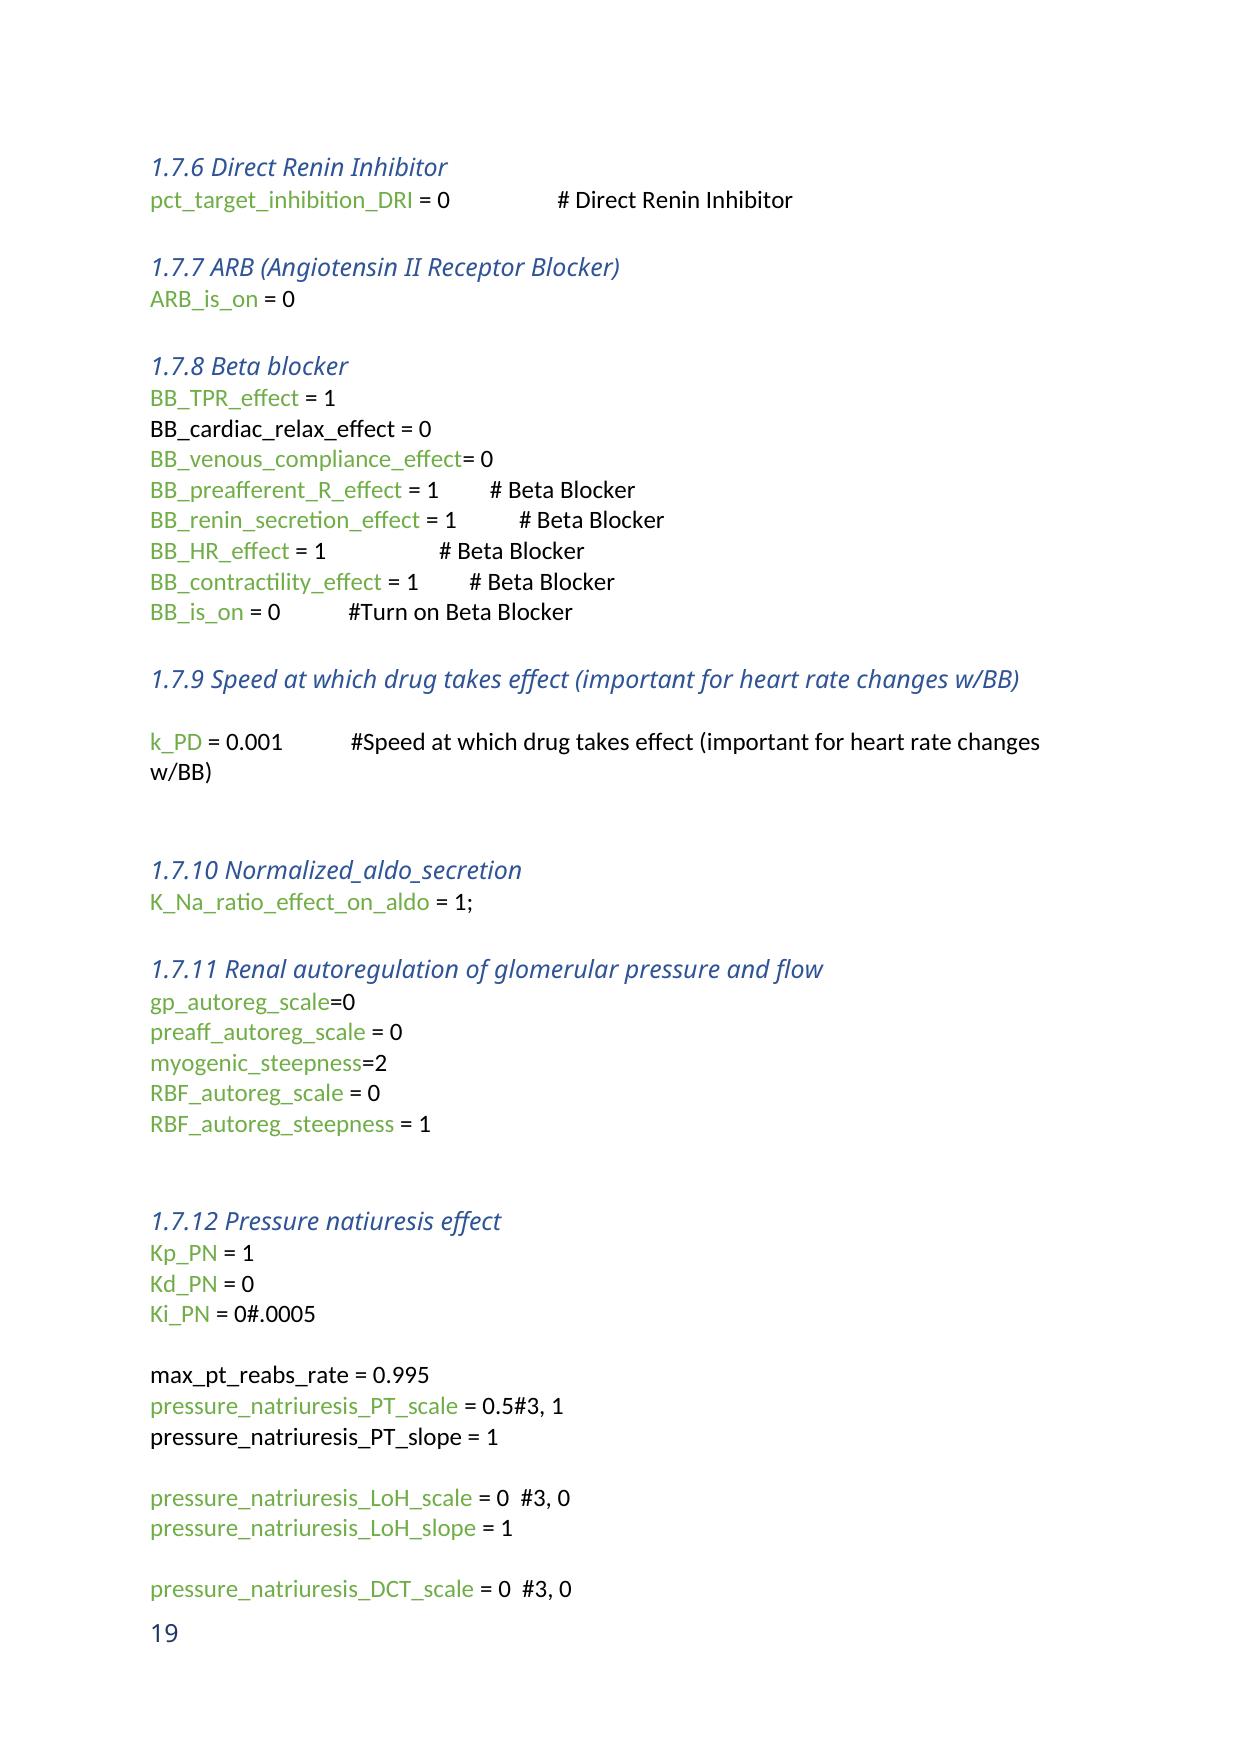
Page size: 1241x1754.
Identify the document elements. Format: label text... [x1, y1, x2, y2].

text pressure_natriuresis_DCT_scale = 0 #3, 0 [150, 1573, 1090, 1604]
text BB_preafferent_R_effect = 1 # Beta Blocker [150, 474, 1090, 505]
subtitle 1.7.11 Renal autoregulation of glomerular pressure and flow [150, 952, 1090, 986]
text pressure_natriuresis_PT_slope = 1 [150, 1421, 1090, 1451]
text pct_target_inhibition_DRI = 0 # Direct Renin Inhibitor [150, 184, 1090, 214]
subtitle 1.7.7 ARB (Angiotensin II Receptor Blocker) [150, 249, 1090, 283]
text BB_venous_compliance_effect= 0 [150, 444, 1090, 474]
text Kd_PN = 0 [150, 1268, 1090, 1298]
text pressure_natriuresis_LoH_scale = 0 #3, 0 [150, 1482, 1090, 1512]
subtitle 1.7.8 Beta blocker [150, 348, 1090, 383]
text BB_is_on = 0 #Turn on Beta Blocker [150, 596, 1090, 627]
subtitle 1.7.9 Speed at which drug takes effect (important for heart rate changes w/BB) [150, 661, 1090, 696]
text pressure_natriuresis_PT_scale = 0.5#3, 1 [150, 1390, 1090, 1421]
text BB_cardiac_relax_effect = 0 [150, 413, 1090, 444]
text K_Na_ratio_effect_on_aldo = 1; [150, 886, 1090, 917]
text BB_contractility_effect = 1 # Beta Blocker [150, 566, 1090, 596]
text RBF_autoreg_steepness = 1 [150, 1108, 1090, 1138]
subtitle 1.7.6 Direct Renin Inhibitor [150, 150, 1090, 184]
subtitle 1.7.10 Normalized_aldo_secretion [150, 852, 1090, 886]
text RBF_autoreg_scale = 0 [150, 1077, 1090, 1108]
text BB_HR_effect = 1 # Beta Blocker [150, 535, 1090, 566]
text pressure_natriuresis_LoH_slope = 1 [150, 1512, 1090, 1543]
text Kp_PN = 1 [150, 1237, 1090, 1268]
text k_PD = 0.001 #Speed at which drug takes effect (important for heart rate changes w/BB) [150, 726, 1090, 787]
text gp_autoreg_scale=0 [150, 986, 1090, 1016]
text max_pt_reabs_rate = 0.995 [150, 1359, 1090, 1390]
text myogenic_steepness=2 [150, 1047, 1090, 1077]
text preaff_autoreg_scale = 0 [150, 1016, 1090, 1047]
text ARB_is_on = 0 [150, 283, 1090, 314]
text BB_TPR_effect = 1 [150, 383, 1090, 413]
text BB_renin_secretion_effect = 1 # Beta Blocker [150, 505, 1090, 535]
text Ki_PN = 0#.0005 [150, 1298, 1090, 1329]
subtitle 1.7.12 Pressure natiuresis effect [150, 1203, 1090, 1237]
